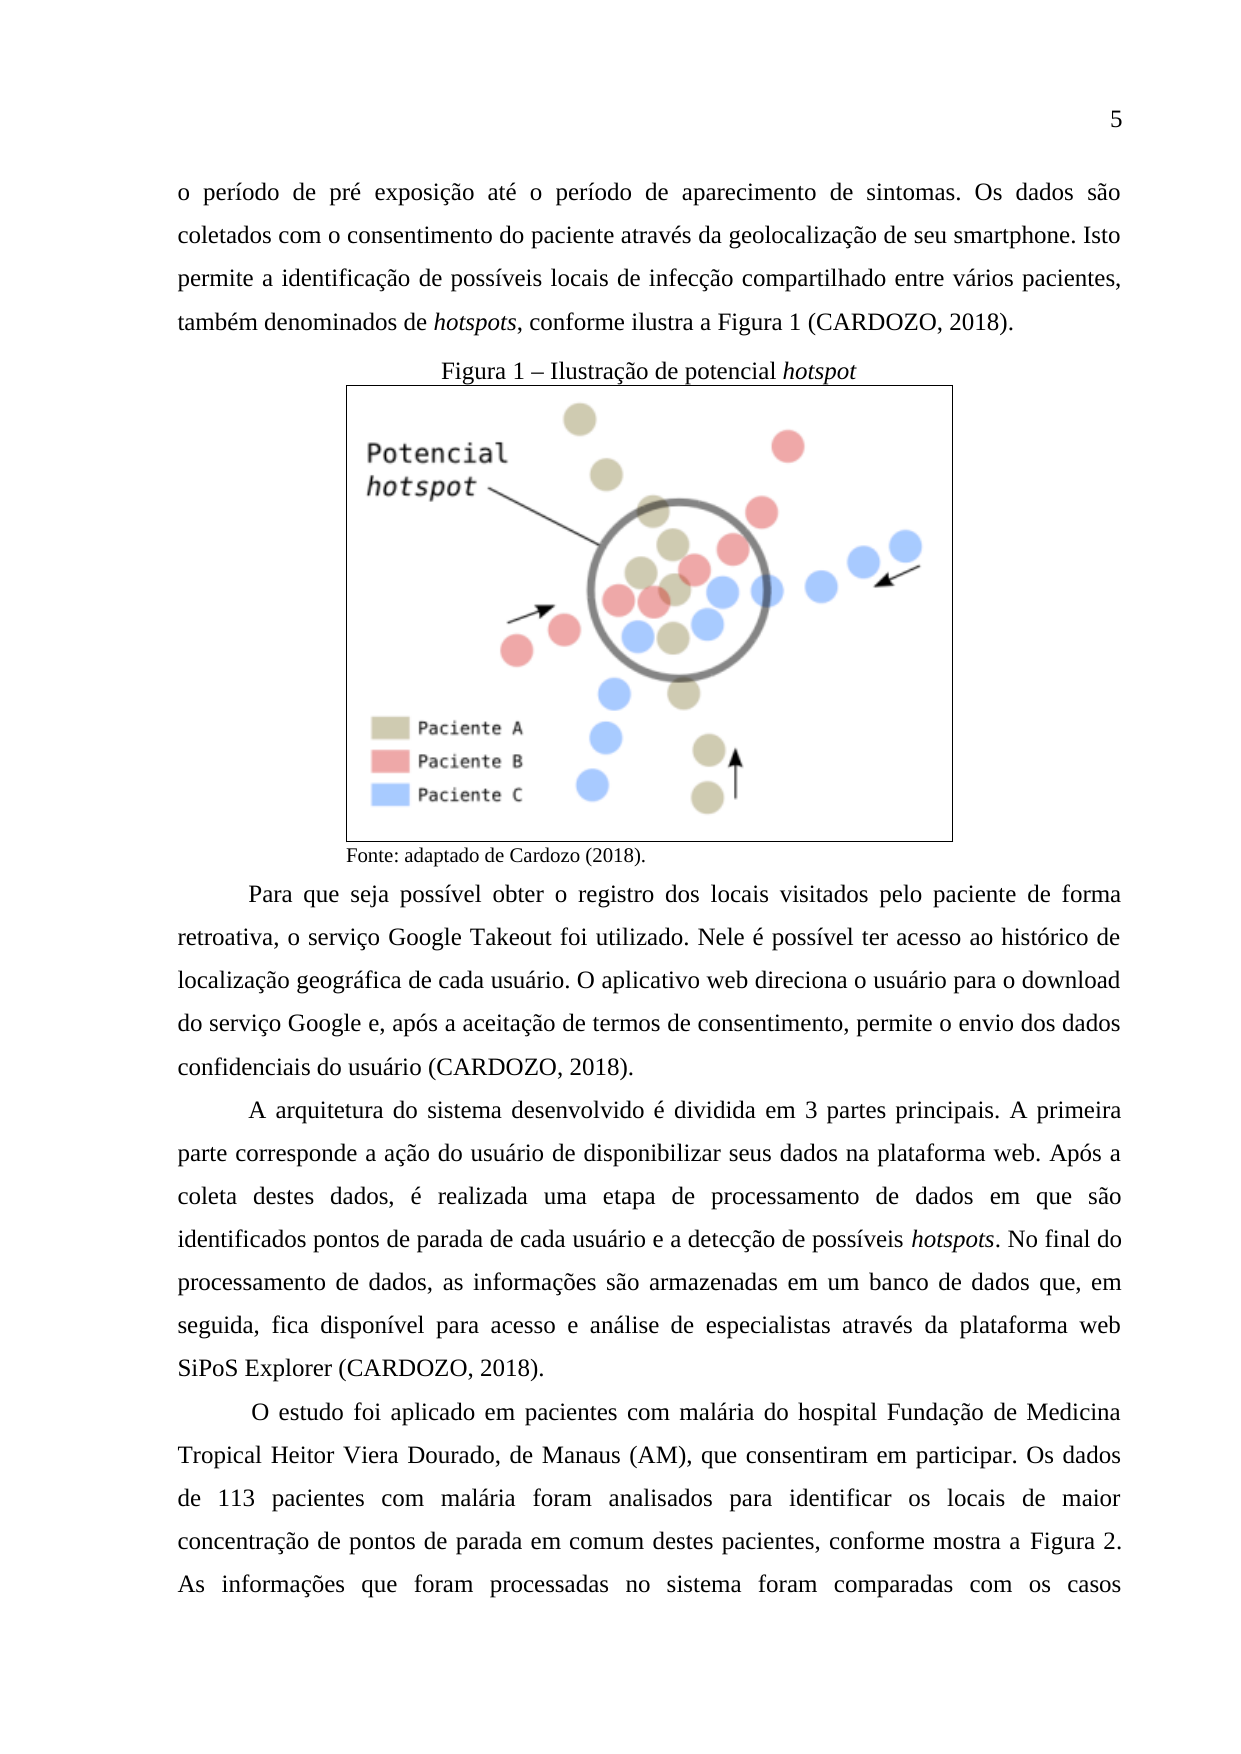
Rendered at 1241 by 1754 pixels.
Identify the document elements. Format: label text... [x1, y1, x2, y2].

picture [347, 386, 952, 841]
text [177, 1397, 1122, 1598]
text Fonte: adaptado de Cardozo (2018). [251, 842, 1122, 867]
text Figura 1 – Ilustração de potencial hotspot [177, 356, 1122, 385]
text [177, 177, 1122, 335]
text A arquitetura do sistema desenvolvido é dividida em 3 partes principais. A primeira parte corresponde a ação do usuário de disponibilizar seus dados na plataforma web. Após a coleta destes dados, é realizada uma etapa de processamento de dados em que são identificados pontos de parada de cada usuário e a detecção de possíveis hotspots. No final do processamento de dados, as informações são armazenadas em um banco de dados que, em seguida, fica disponível para acesso e análise de especialistas através da plataforma web SiPoS Explorer (CARDOZO, 2018). [177, 1095, 1122, 1382]
text Para que seja possível obter o registro dos locais visitados pelo paciente de forma retroativa, o serviço Google Takeout foi utilizado. Nele é possível ter acesso ao histórico de localização geográfica de cada usuário. O aplicativo web direciona o usuário para o download do serviço Google e, após a aceitação de termos de consentimento, permite o envio dos dados confidenciais do usuário (CARDOZO, 2018). [177, 879, 1122, 1080]
